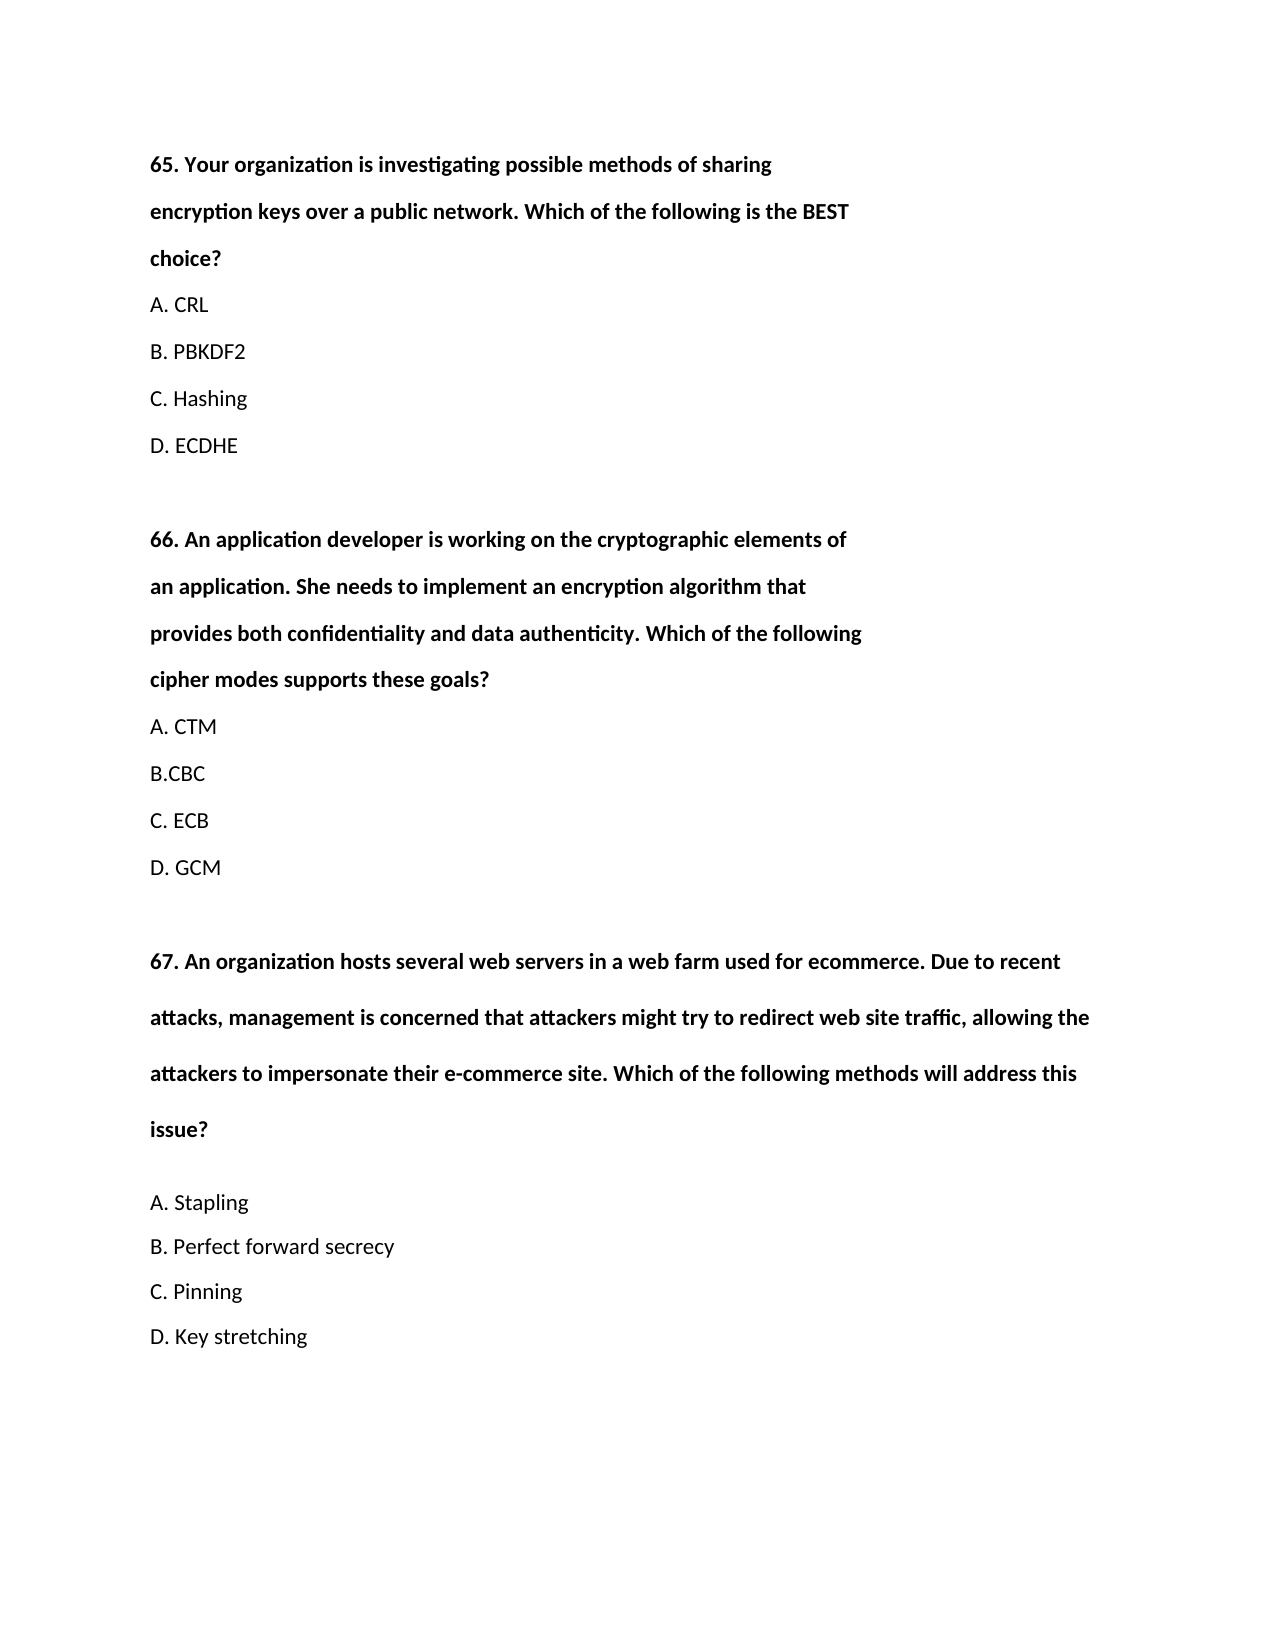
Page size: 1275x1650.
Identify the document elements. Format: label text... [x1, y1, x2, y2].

text provides both confidentiality and data authenticity. Which of the following [150, 619, 1125, 647]
text A. CRL [150, 291, 1125, 319]
text D. ECDHE [150, 431, 1125, 459]
text an application. She needs to implement an encryption algorithm that [150, 572, 1125, 600]
text 67. An organization hosts several web servers in a web farm used for ecommerce. Due to recent attacks, management is concerned that attackers might try to redirect web site traffic, allowing the attackers to impersonate their e-commerce site. Which of the following methods will address this issue? [150, 947, 1125, 1143]
text D. GCM [150, 853, 1125, 881]
text cipher modes supports these goals? [150, 666, 1125, 694]
text C. ECB [150, 806, 1125, 834]
text 65. Your organization is investigating possible methods of sharing [150, 150, 1125, 178]
text 66. An application developer is working on the cryptographic elements of [150, 525, 1125, 553]
text B.CBC [150, 759, 1125, 787]
text C. Pinning [150, 1277, 1125, 1305]
text A. CTM [150, 712, 1125, 741]
text B. PBKDF2 [150, 337, 1125, 366]
text C. Hashing [150, 384, 1125, 412]
text choice? [150, 244, 1125, 272]
text D. Key stretching [150, 1322, 1125, 1350]
text encryption keys over a public network. Which of the following is the BEST [150, 197, 1125, 225]
text A. Stapling [150, 1188, 1125, 1216]
text B. Perfect forward secrecy [150, 1232, 1125, 1260]
